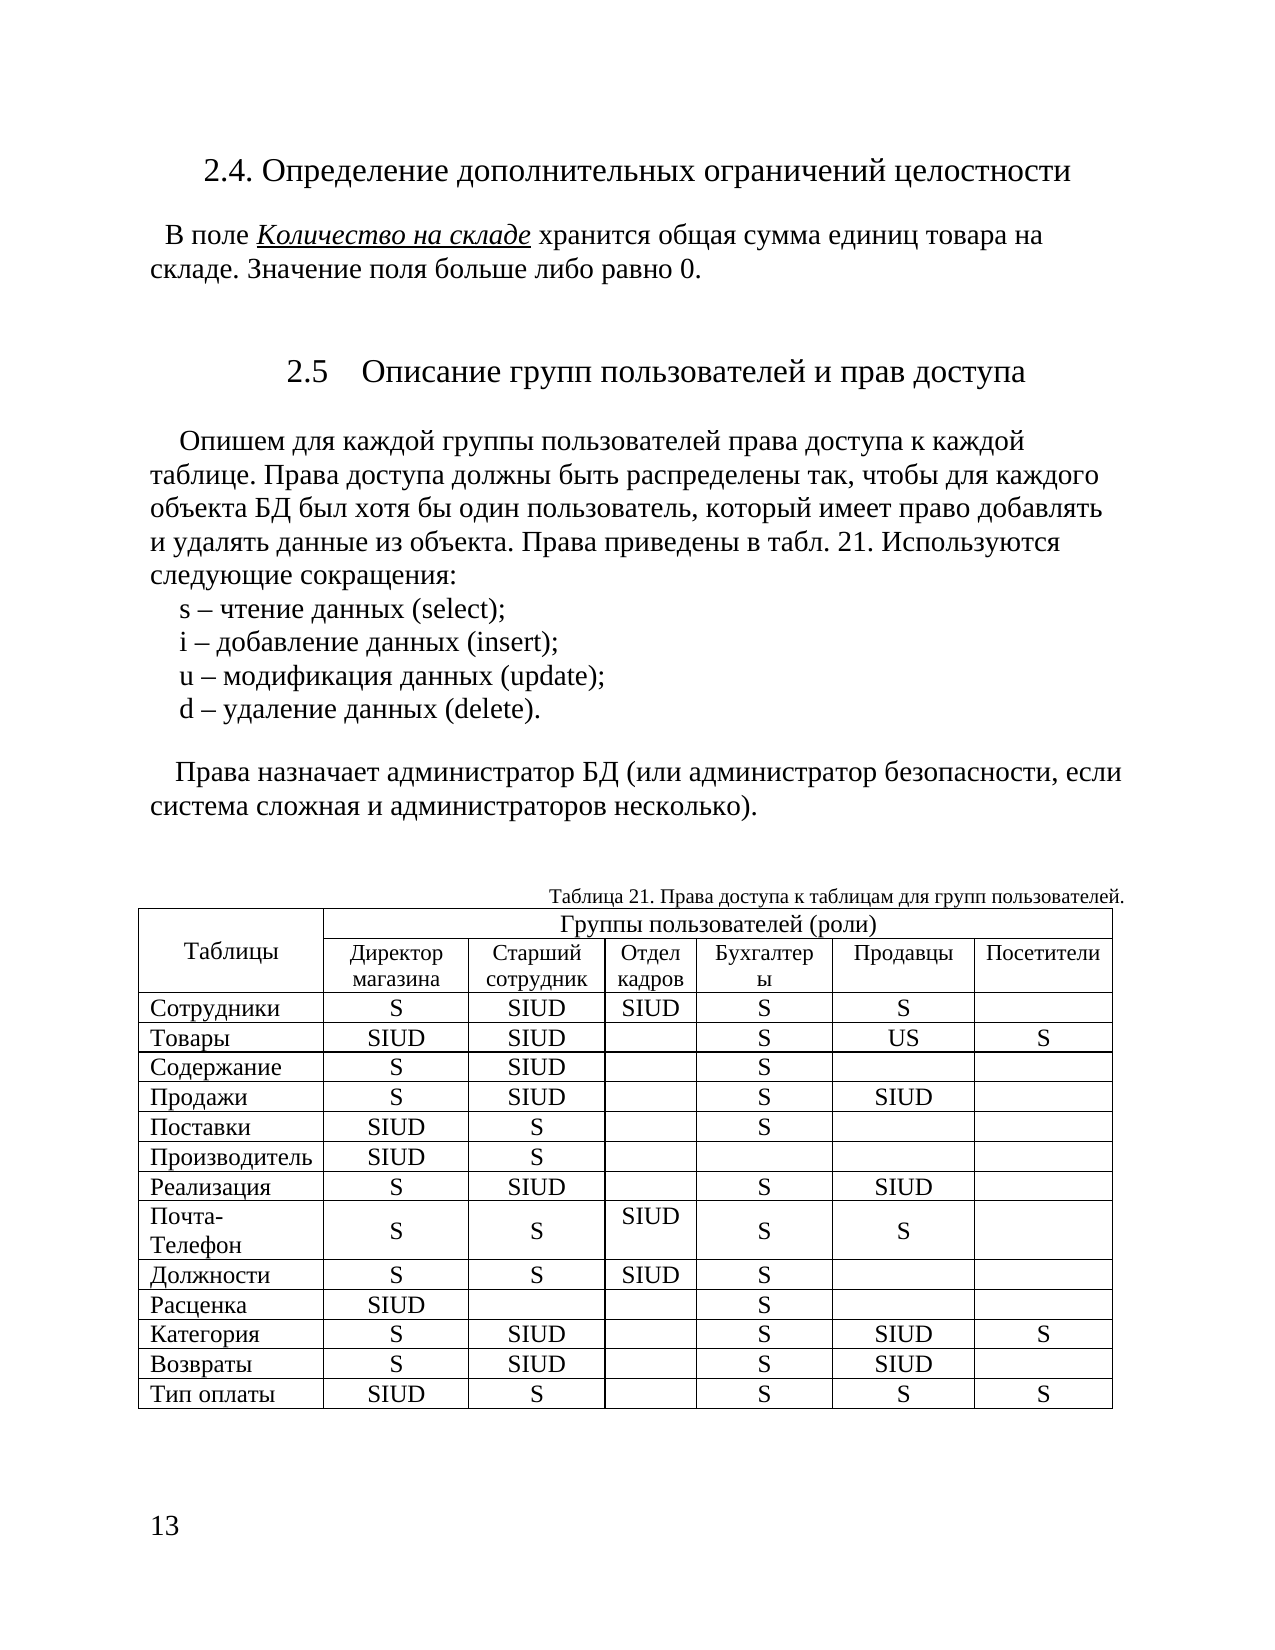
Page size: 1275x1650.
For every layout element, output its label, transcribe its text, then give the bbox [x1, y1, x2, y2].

table_cell Производитель [139, 1142, 323, 1171]
table_cell [833, 1142, 974, 1171]
table_cell Посетители [975, 939, 1112, 992]
table_cell S [975, 1379, 1112, 1408]
table_cell [833, 1112, 974, 1141]
table_cell [606, 1053, 696, 1081]
table_cell S [324, 1172, 468, 1200]
table_cell Товары [139, 1023, 323, 1051]
table_cell [833, 1260, 974, 1289]
table_cell SIUD [469, 1320, 604, 1348]
table_cell S [975, 1023, 1112, 1051]
table_cell S [697, 1201, 832, 1259]
table_cell S [324, 1320, 468, 1348]
table_cell SIUD [469, 993, 604, 1022]
table_cell SIUD [833, 1172, 974, 1200]
table_cell S [324, 1349, 468, 1378]
table_cell [975, 1201, 1112, 1259]
table_cell [697, 1142, 832, 1171]
table_cell [833, 1053, 974, 1081]
table_cell Реализация [139, 1172, 323, 1200]
table_cell SIUD [469, 1023, 604, 1051]
table_header Группы пользователей (роли) [324, 909, 1112, 938]
table_cell SIUD [606, 1201, 696, 1259]
table_cell S [697, 1053, 832, 1081]
table_cell S [697, 1260, 832, 1289]
table_cell S [697, 1023, 832, 1051]
table_cell SIUD [324, 1023, 468, 1051]
table_cell [975, 1142, 1112, 1171]
table_cell [606, 1172, 696, 1200]
table_cell Возвраты [139, 1349, 323, 1378]
table_cell SIUD [833, 1349, 974, 1378]
table_cell [975, 993, 1112, 1022]
table_cell S [469, 1379, 604, 1408]
table_cell SIUD [469, 1053, 604, 1081]
table_cell [606, 1349, 696, 1378]
table_cell [606, 1142, 696, 1171]
table_cell S [833, 1379, 974, 1408]
subtitle 2.4. Определение дополнительных ограничений целостности [150, 150, 1125, 188]
table_cell Сотрудники [139, 993, 323, 1022]
table_cell S [469, 1112, 604, 1141]
table_cell S [697, 1082, 832, 1111]
table_cell SIUD [469, 1082, 604, 1111]
table_cell Продажи [139, 1082, 323, 1111]
table_cell S [697, 1172, 832, 1200]
table_cell SIUD [324, 1290, 468, 1318]
table_cell SIUD [324, 1112, 468, 1141]
table_cell SIUD [324, 1379, 468, 1408]
table_cell [975, 1349, 1112, 1378]
table_cell S [324, 1201, 468, 1259]
table_cell [975, 1112, 1112, 1141]
table_cell S [324, 993, 468, 1022]
table_cell SIUD [606, 993, 696, 1022]
text В поле Количество на складе хранится общая сумма единиц товара на складе. Значение поля больше либо равно 0. [150, 217, 1125, 284]
text d – удаление данных (delete). [150, 692, 1125, 725]
table_cell [606, 1290, 696, 1318]
table_cell Продавцы [833, 939, 974, 992]
table_cell S [469, 1142, 604, 1171]
table_cell [975, 1290, 1112, 1318]
table_cell S [697, 993, 832, 1022]
table_cell Категория [139, 1320, 323, 1348]
table_cell Директор магазина [324, 939, 468, 992]
table_cell S [324, 1053, 468, 1081]
table_cell Тип оплаты [139, 1379, 323, 1408]
table_header Таблицы [139, 909, 323, 992]
table_cell [606, 1082, 696, 1111]
table_cell Поставки [139, 1112, 323, 1141]
text Опишем для каждой группы пользователей права доступа к каждой таблице. Права доступа должны быть распределены так, чтобы для каждого объекта БД был хотя бы один пользователь, который имеет право добавлять и удалять данные из объекта. Права приведены в табл. 21. Используются следующие сокращения: [150, 423, 1125, 591]
table_cell SIUD [324, 1142, 468, 1171]
text u – модификация данных (update); [150, 658, 1125, 692]
text Таблица 21. Права доступа к таблицам для групп пользователей. [150, 884, 1125, 908]
table_cell [606, 1023, 696, 1051]
table_cell S [697, 1290, 832, 1318]
table_cell S [833, 1201, 974, 1259]
table_cell S [324, 1260, 468, 1289]
text Права назначает администратор БД (или администратор безопасности, если система сложная и администраторов несколько). [150, 754, 1125, 821]
table_cell [469, 1290, 604, 1318]
table_cell S [697, 1112, 832, 1141]
table_cell US [833, 1023, 974, 1051]
subtitle Описание групп пользователей и прав доступа [187, 351, 1125, 390]
text i – добавление данных (insert); [150, 624, 1125, 658]
table_cell [606, 1379, 696, 1408]
table_cell [975, 1172, 1112, 1200]
table_cell S [469, 1201, 604, 1259]
table_cell Расценка [139, 1290, 323, 1318]
table_cell Отдел кадров [606, 939, 696, 992]
table_cell S [975, 1320, 1112, 1348]
table_cell Старший сотрудник [469, 939, 604, 992]
table_cell [606, 1320, 696, 1348]
table_cell [975, 1082, 1112, 1111]
table_cell [606, 1112, 696, 1141]
table_cell [975, 1053, 1112, 1081]
table_cell Должности [139, 1260, 323, 1289]
table_cell [833, 1290, 974, 1318]
table_cell S [469, 1260, 604, 1289]
table_cell S [833, 993, 974, 1022]
table_cell Почта-Телефон [139, 1201, 323, 1259]
table_cell SIUD [833, 1082, 974, 1111]
table_cell [975, 1260, 1112, 1289]
table_cell SIUD [469, 1349, 604, 1378]
table_cell Бухгалтеры [697, 939, 832, 992]
table_cell S [324, 1082, 468, 1111]
table_cell S [697, 1320, 832, 1348]
table_cell Содержание [139, 1053, 323, 1081]
table_cell SIUD [606, 1260, 696, 1289]
table_cell S [697, 1349, 832, 1378]
table_cell SIUD [469, 1172, 604, 1200]
table_cell SIUD [833, 1320, 974, 1348]
text s – чтение данных (select); [150, 591, 1125, 624]
table_cell S [697, 1379, 832, 1408]
